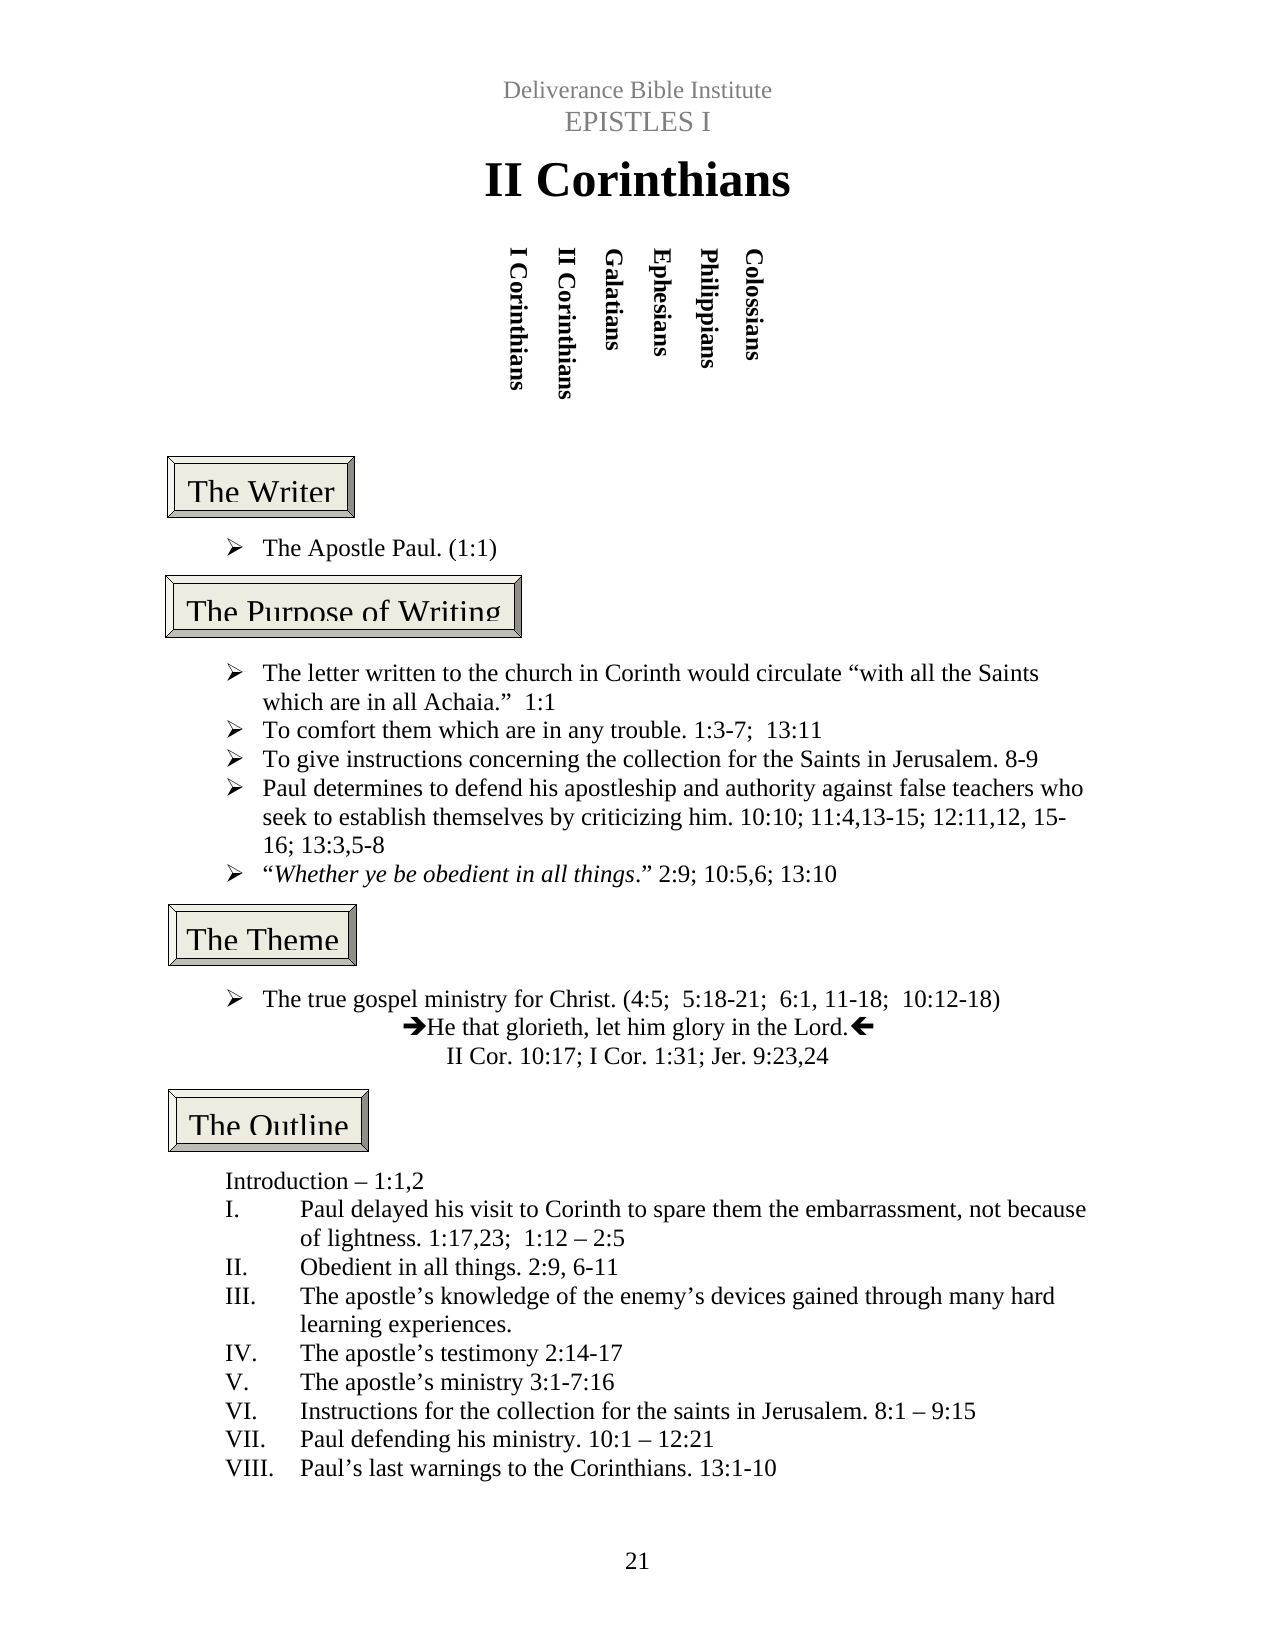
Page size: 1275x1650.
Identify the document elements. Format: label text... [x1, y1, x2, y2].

subtitle II Corinthians [187, 150, 1087, 207]
list “Whether ye be obedient in all things.” 2:9; 10:5,6; 13:10 [225, 859, 1087, 888]
list Obedient in all things. 2:9, 6-11 [225, 1252, 1087, 1281]
text He that glorieth, let him glory in the Lord. [187, 1012, 1087, 1041]
list Paul delayed his visit to Corinth to spare them the embarrassment, not because of lightness. 1:17,23; 1:12 – 2:5 [225, 1194, 1087, 1252]
list To comfort them which are in any trouble. 1:3-7; 13:11 [225, 715, 1087, 744]
list The true gospel ministry for Christ. (4:5; 5:18-21; 6:1, 11-18; 10:12-18) [225, 984, 1087, 1012]
text II Cor. 10:17; I Cor. 1:31; Jer. 9:23,24 [187, 1041, 1087, 1070]
list The apostle’s ministry 3:1-7:16 [225, 1367, 1087, 1396]
list Paul defending his ministry. 10:1 – 12:21 [225, 1424, 1087, 1453]
list The apostle’s knowledge of the enemy’s devices gained through many hard learning experiences. [225, 1281, 1087, 1338]
list The letter written to the church in Corinth would circulate “with all the Saints which are in all Achaia.” 1:1 [225, 658, 1087, 715]
list The Apostle Paul. (1:1) [225, 533, 1087, 562]
text Introduction – 1:1,2 [187, 1166, 1087, 1194]
list Paul determines to defend his apostleship and authority against false teachers who seek to establish themselves by criticizing him. 10:10; 11:4,13-15; 12:11,12, 15-16; 13:3,5-8 [225, 773, 1087, 859]
list To give instructions concerning the collection for the Saints in Jerusalem. 8-9 [225, 744, 1087, 773]
list Instructions for the collection for the saints in Jerusalem. 8:1 – 9:15 [225, 1396, 1087, 1424]
list The apostle’s testimony 2:14-17 [225, 1338, 1087, 1367]
list Paul’s last warnings to the Corinthians. 13:1-10 [225, 1453, 1087, 1482]
